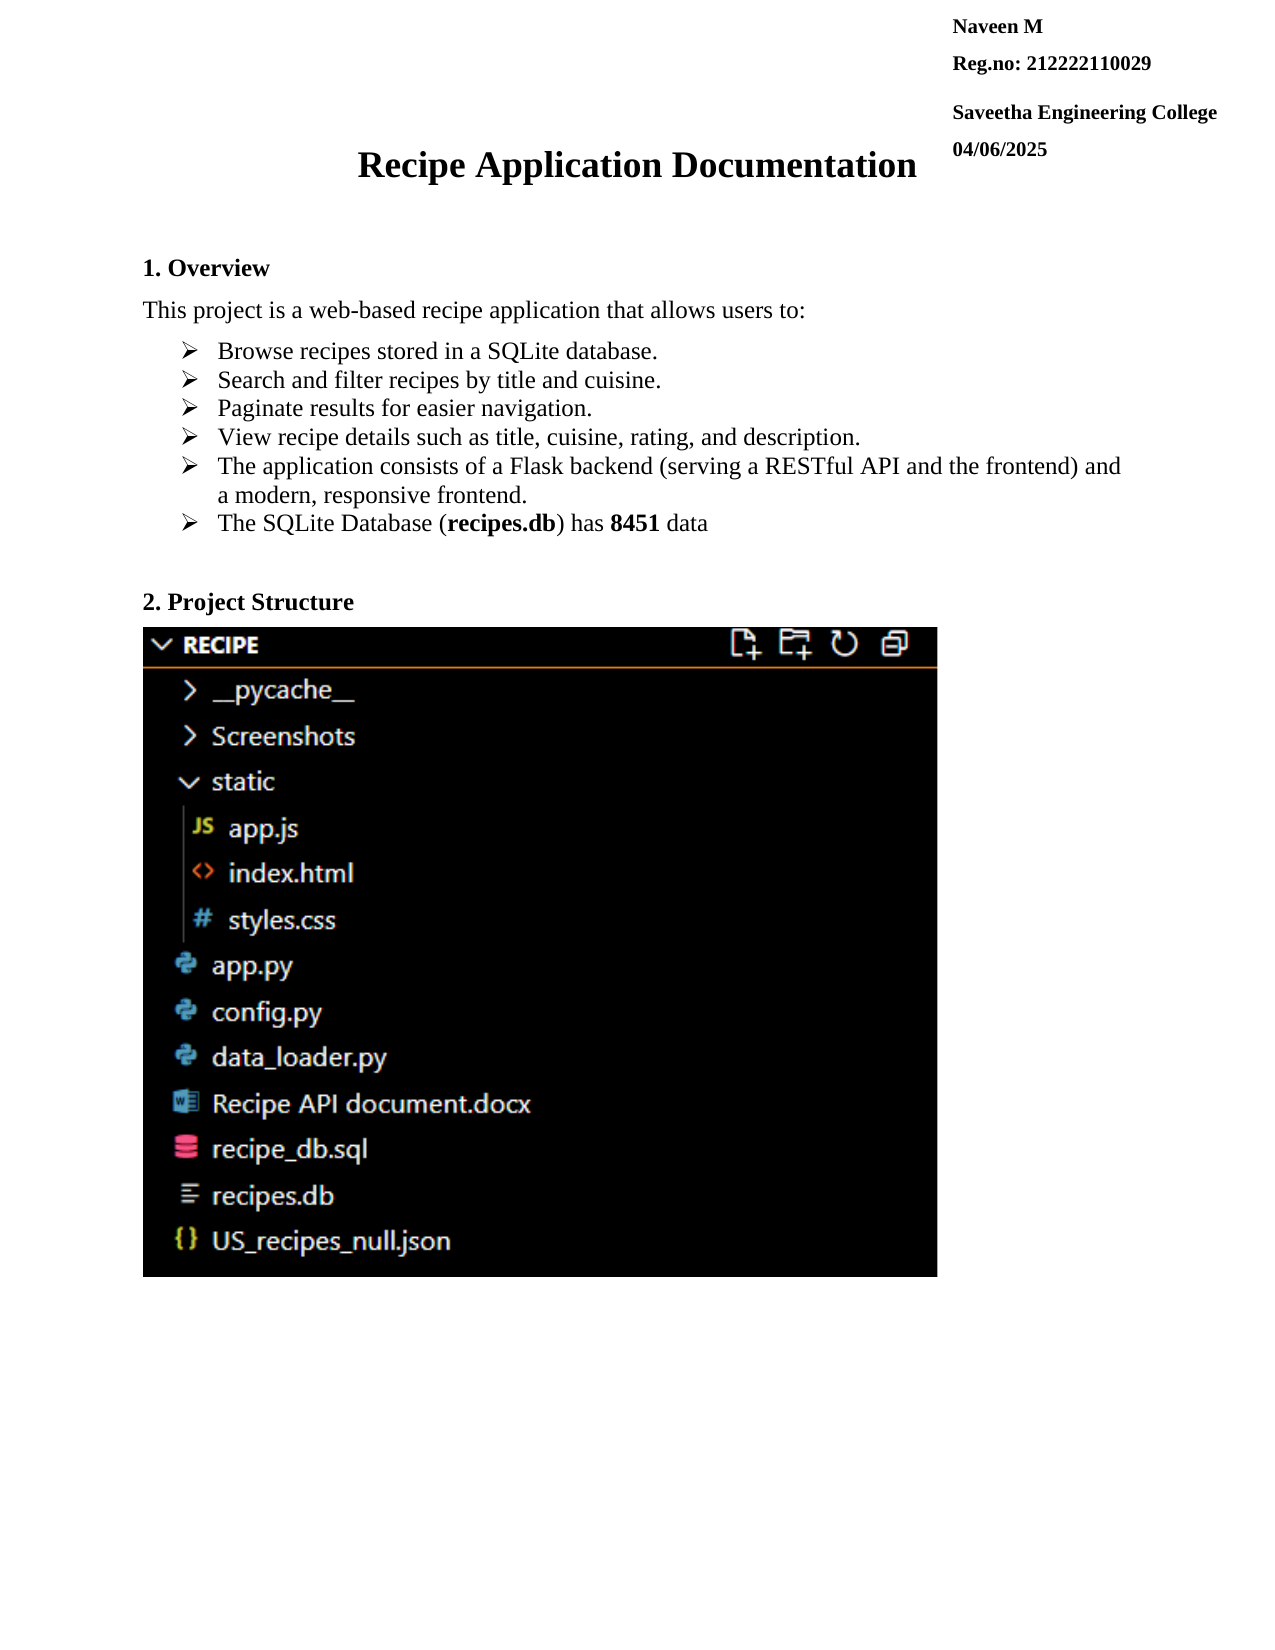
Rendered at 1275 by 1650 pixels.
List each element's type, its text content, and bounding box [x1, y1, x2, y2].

list View recipe details such as title, cuisine, rating, and description. [180, 422, 1133, 451]
picture [143, 627, 938, 1277]
list Search and filter recipes by title and cuisine. [180, 365, 1133, 393]
list Browse recipes stored in a SQLite database. [180, 336, 1133, 365]
text Recipe Application Documentation [142, 142, 1133, 185]
text This project is a web-based recipe application that allows users to: [142, 295, 1133, 323]
list The SQLite Database (recipes.db) has 8451 data [180, 508, 1133, 537]
list The application consists of a Flask backend (serving a RESTful API and the frontend) and a modern, responsive frontend. [180, 451, 1133, 508]
list Paginate results for easier navigation. [180, 393, 1133, 422]
text 1. Overview [142, 253, 1133, 282]
text 2. Project Structure [142, 587, 1133, 616]
